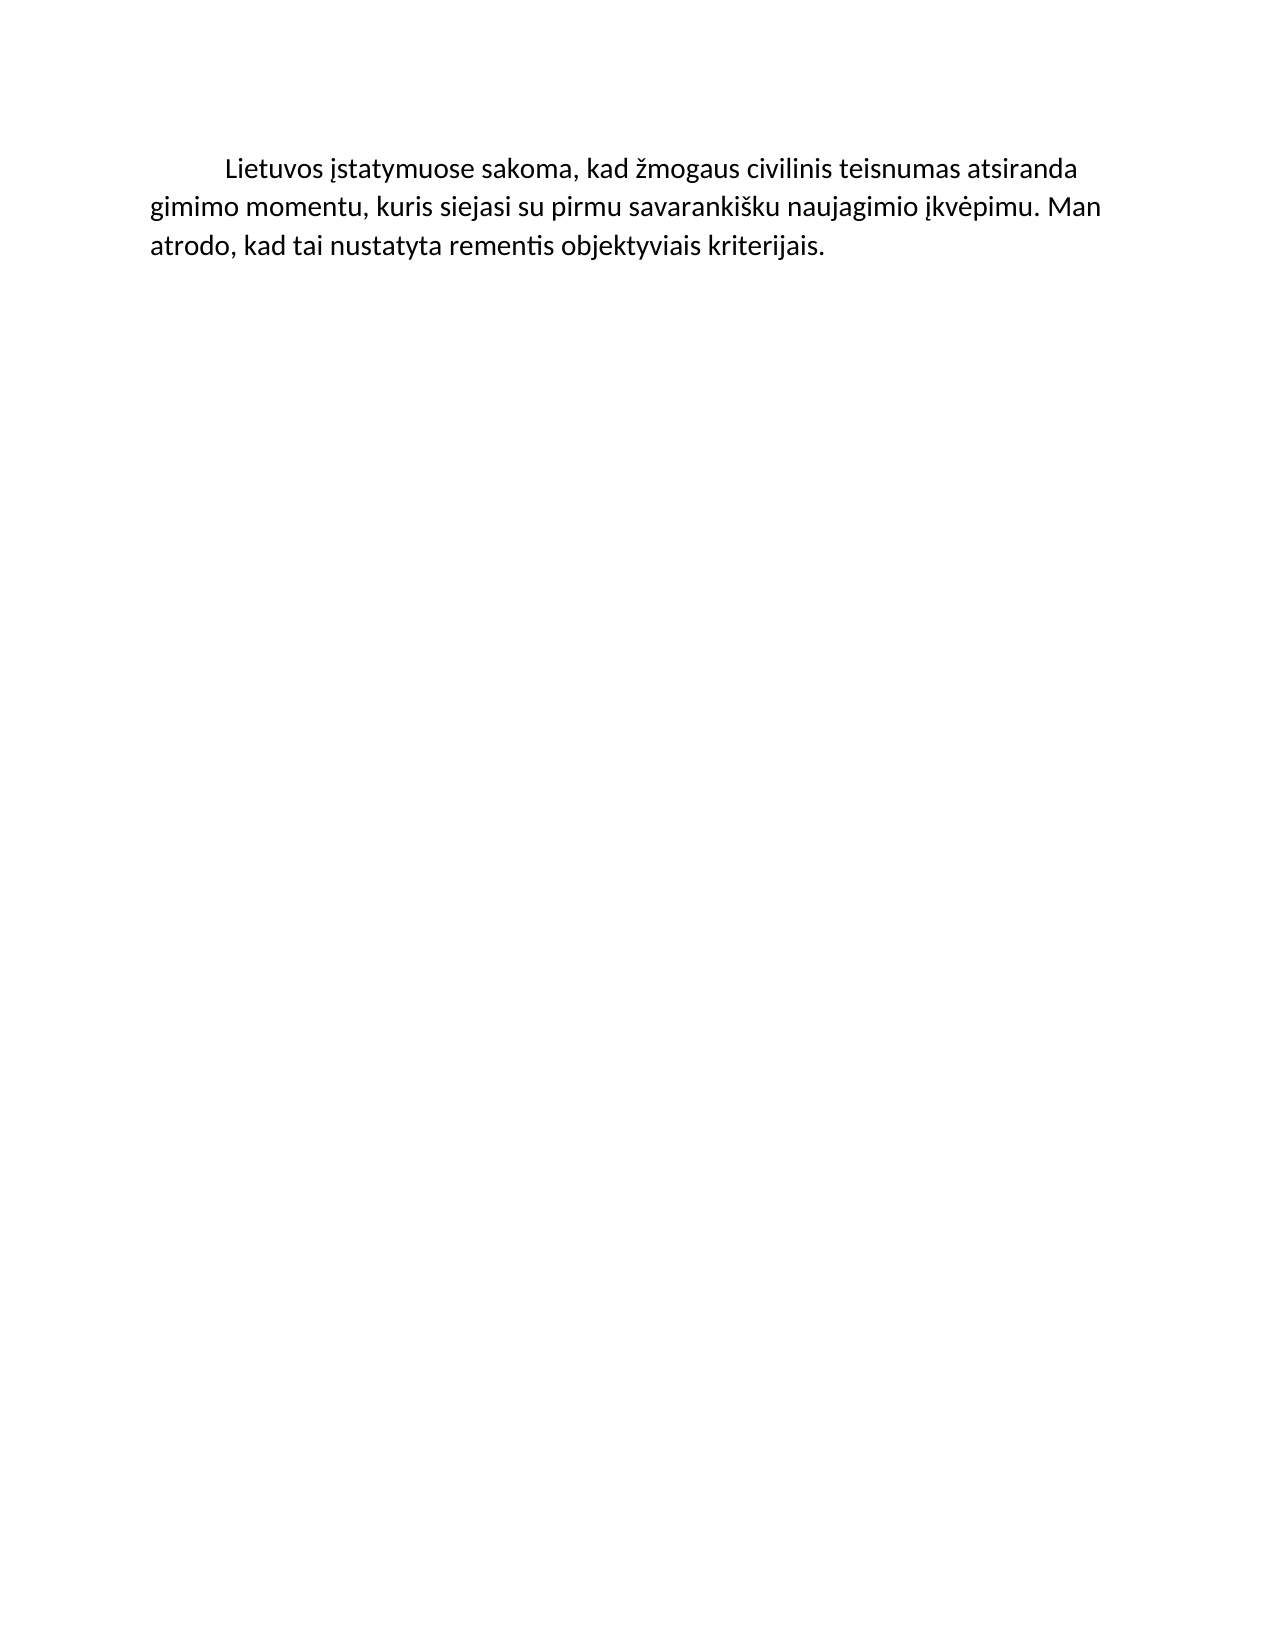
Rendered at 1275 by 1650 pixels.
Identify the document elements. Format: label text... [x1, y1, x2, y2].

text Lietuvos įstatymuose sakoma, kad žmogaus civilinis teisnumas atsiranda gimimo momentu, kuris siejasi su pirmu savarankišku naujagimio įkvėpimu. Man atrodo, kad tai nustatyta rementis objektyviais kriterijais. [150, 150, 1125, 262]
